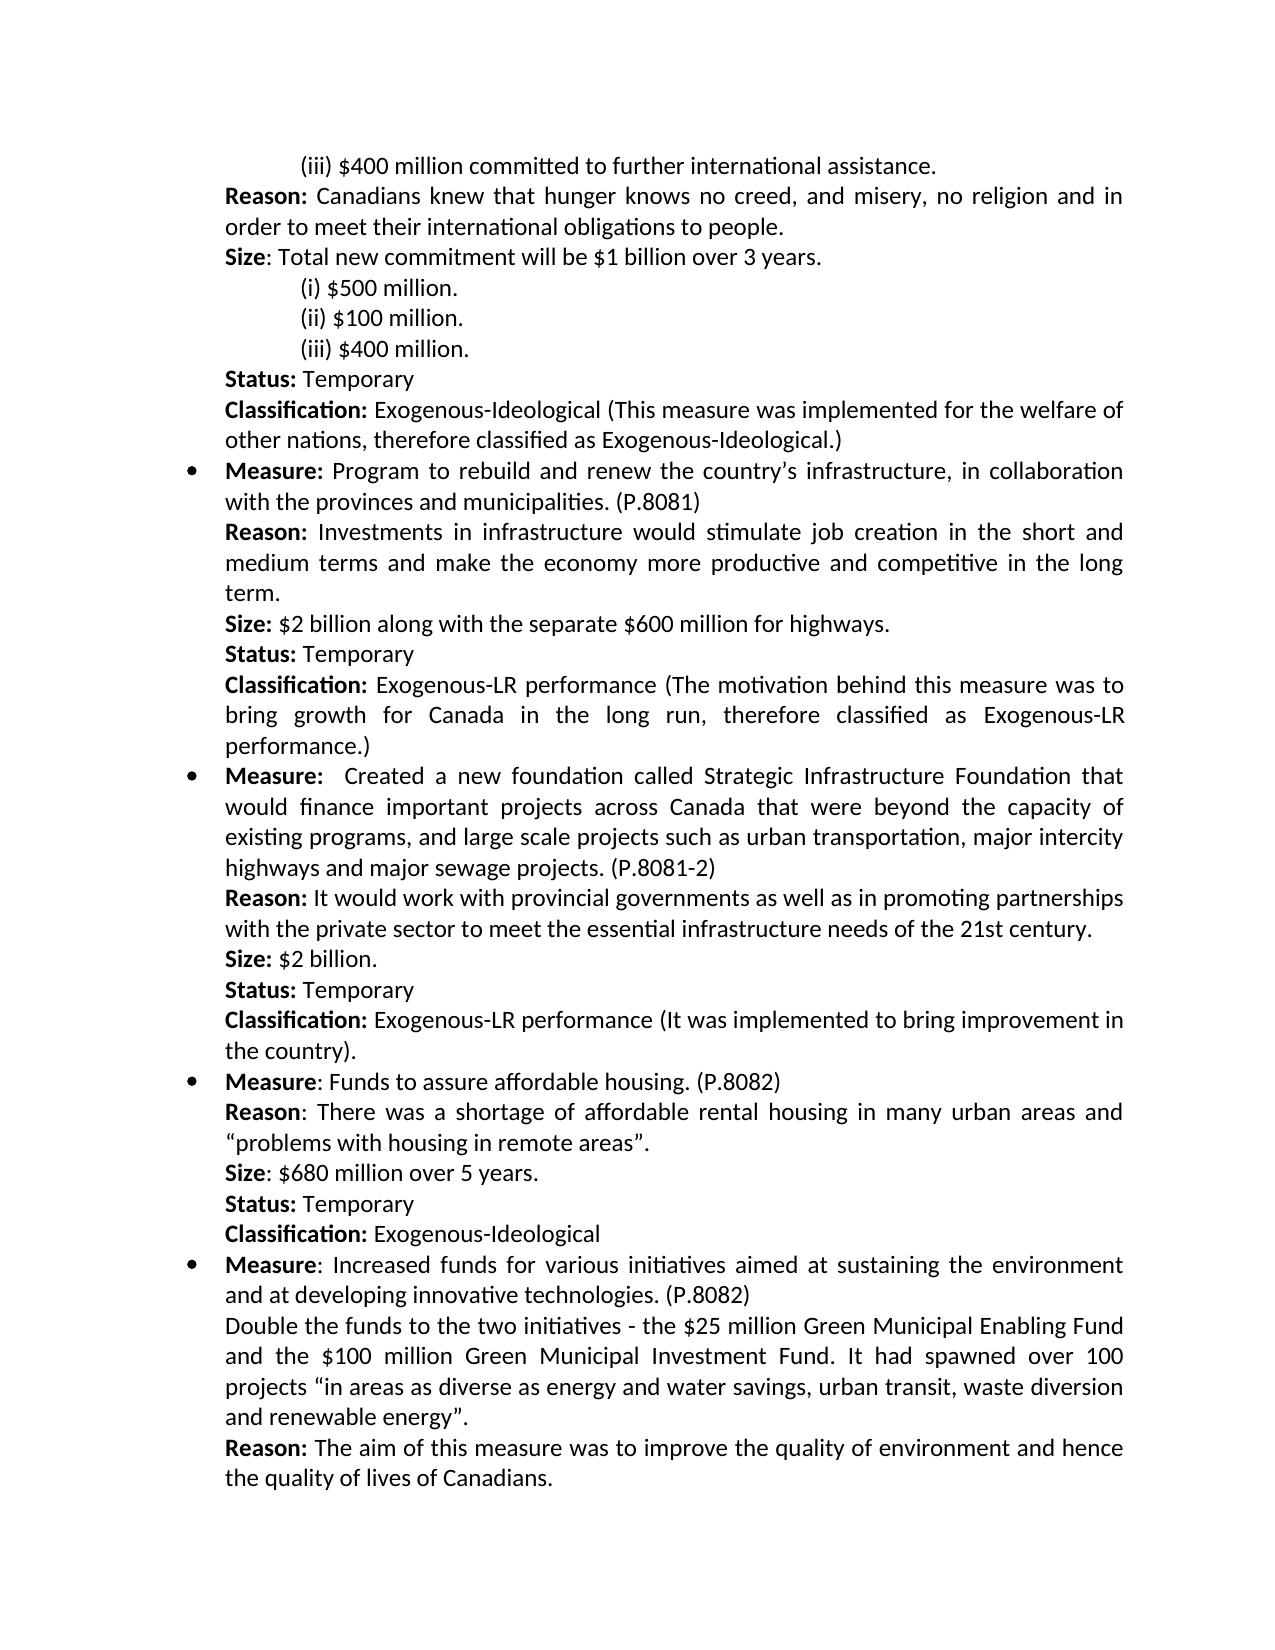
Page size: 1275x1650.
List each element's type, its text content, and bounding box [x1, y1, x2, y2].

text Reason: Canadians knew that hunger knows no creed, and misery, no religion and in order to meet their international obligations to people. [225, 181, 1125, 242]
text Reason: Investments in infrastructure would stimulate job creation in the short and medium terms and make the economy more productive and competitive in the long term. [225, 516, 1125, 608]
text Status: Temporary [225, 364, 1125, 394]
text Classification: Exogenous-Ideological (This measure was implemented for the welfare of other nations, therefore classified as Exogenous-Ideological.) [225, 394, 1125, 455]
list Measure: Funds to assure affordable housing. (P.8082) [187, 1066, 1125, 1096]
text (iii) $400 million. [300, 333, 1125, 364]
text Size: $2 billion. [225, 943, 1125, 974]
list Measure: Created a new foundation called Strategic Infrastructure Foundation that would finance important projects across Canada that were beyond the capacity of existing programs, and large scale projects such as urban transportation, major intercity highways and major sewage projects. (P.8081-2) [187, 760, 1125, 882]
text Status: Temporary [225, 974, 1125, 1004]
text Size: Total new commitment will be $1 billion over 3 years. [225, 242, 1125, 272]
text Classification: Exogenous-LR performance (It was implemented to bring improvement in the country). [225, 1004, 1125, 1066]
text Reason: It would work with provincial governments as well as in promoting partnerships with the private sector to meet the essential infrastructure needs of the 21st century. [225, 882, 1125, 943]
text Reason: The aim of this measure was to improve the quality of environment and hence the quality of lives of Canadians. [225, 1432, 1125, 1493]
text Size: $2 billion along with the separate $600 million for highways. [225, 608, 1125, 638]
text Status: Temporary [225, 1188, 1125, 1218]
text Classification: Exogenous-Ideological [225, 1218, 1125, 1249]
list Measure: Program to rebuild and renew the country’s infrastructure, in collaboration with the provinces and municipalities. (P.8081) [187, 455, 1125, 516]
list Measure: Increased funds for various initiatives aimed at sustaining the environment and at developing innovative technologies. (P.8082) [187, 1249, 1125, 1310]
text (iii) $400 million committed to further international assistance. [300, 150, 1125, 181]
text Size: $680 million over 5 years. [225, 1157, 1125, 1188]
text (i) $500 million. [300, 272, 1125, 303]
text Double the funds to the two initiatives - the $25 million Green Municipal Enabling Fund and the $100 million Green Municipal Investment Fund. It had spawned over 100 projects “in areas as diverse as energy and water savings, urban transit, waste diversion and renewable energy”. [225, 1310, 1125, 1432]
text Reason: There was a shortage of affordable rental housing in many urban areas and “problems with housing in remote areas”. [225, 1096, 1125, 1157]
text Status: Temporary [225, 638, 1125, 669]
text Classification: Exogenous-LR performance (The motivation behind this measure was to bring growth for Canada in the long run, therefore classified as Exogenous-LR performance.) [225, 669, 1125, 760]
text (ii) $100 million. [300, 303, 1125, 333]
